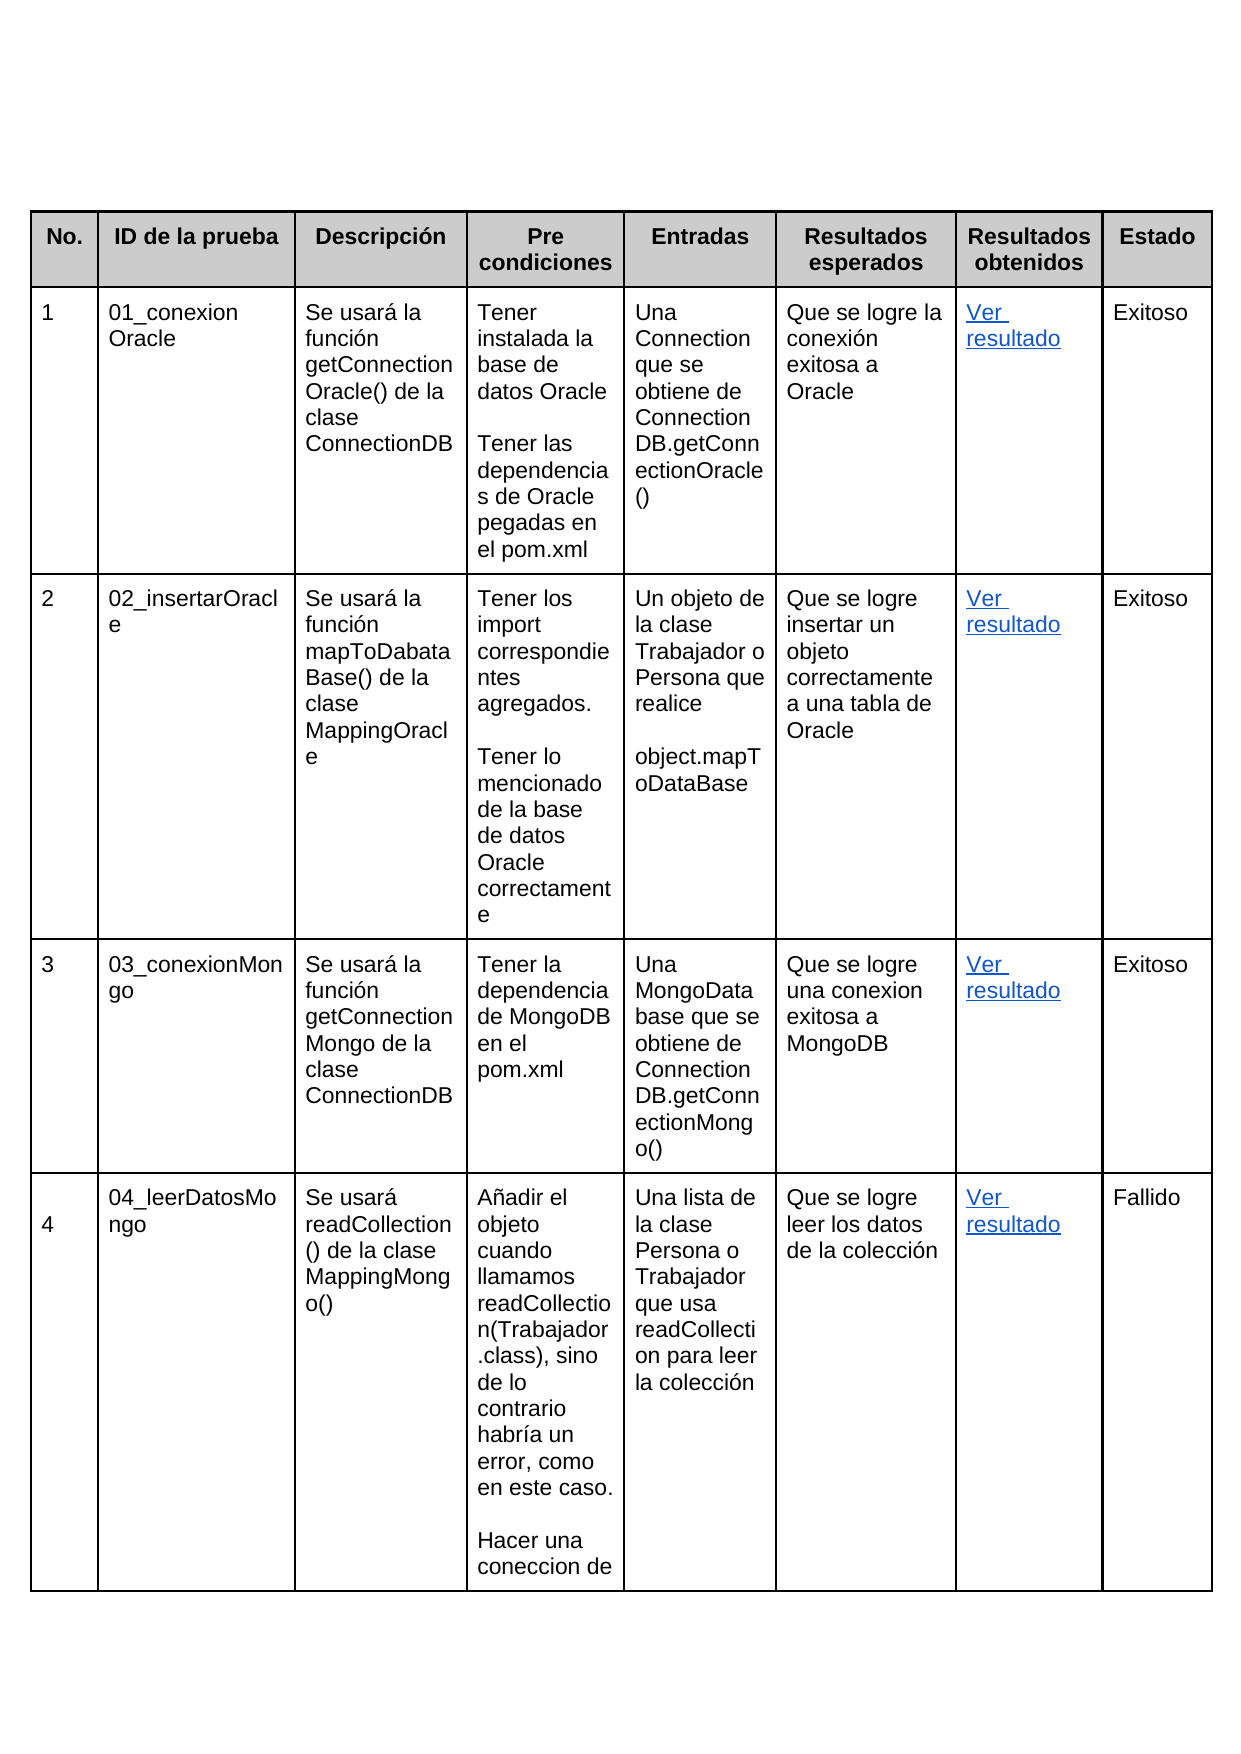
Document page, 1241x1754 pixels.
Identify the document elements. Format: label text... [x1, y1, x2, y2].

table_cell Ver resultado [957, 288, 1101, 572]
table_cell 03_conexionMongo [99, 940, 294, 1172]
table_cell Se usará la función getConnectionOracle() de la clase ConnectionDB [296, 288, 466, 572]
table_cell Que se logre insertar un objeto correctamente a una tabla de Oracle [777, 575, 955, 938]
table_cell Un objeto de la clase Trabajador o Persona que realice object.mapToDataBase [625, 575, 775, 938]
table_header Pre condiciones [468, 213, 623, 286]
table_cell Ver resultado [957, 940, 1101, 1172]
table_cell Exitoso [1104, 575, 1211, 938]
table_cell 3 [32, 940, 97, 1172]
table_header ID de la prueba [99, 213, 294, 286]
table_cell Una MongoDatabase que se obtiene de ConnectionDB.getConnectionMongo() [625, 940, 775, 1172]
table_cell 4 [32, 1174, 97, 1590]
table_cell Se usará la función mapToDabataBase() de la clase MappingOracle [296, 575, 466, 938]
table_cell Una Connection que se obtiene de ConnectionDB.getConnectionOracle() [625, 288, 775, 572]
table_cell 2 [32, 575, 97, 938]
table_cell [468, 1174, 623, 1590]
table_cell 04_leerDatosMongo [99, 1174, 294, 1590]
table_cell Ver resultado [957, 575, 1101, 938]
table_cell Que se logre una conexion exitosa a MongoDB [777, 940, 955, 1172]
table_header Resultados esperados [777, 213, 955, 286]
table_header Resultados obtenidos [957, 213, 1101, 286]
table_cell 02_insertarOracle [99, 575, 294, 938]
table_cell Ver resultado [957, 1174, 1101, 1590]
table_cell Exitoso [1104, 940, 1211, 1172]
table_cell Tener los import correspondientes agregados. Tener lo mencionado de la base de datos Oracle correctamente [468, 575, 623, 938]
table_cell Fallido [1104, 1174, 1211, 1590]
table_cell 01_conexion Oracle [99, 288, 294, 572]
table_header Descripción [296, 213, 466, 286]
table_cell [625, 1174, 775, 1590]
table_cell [777, 1174, 955, 1590]
table_cell Que se logre la conexión exitosa a Oracle [777, 288, 955, 572]
table_cell Tener la dependencia de MongoDB en el pom.xml [468, 940, 623, 1172]
table_header Entradas [625, 213, 775, 286]
table_header Estado [1104, 213, 1211, 286]
table_header No. [32, 213, 97, 286]
table_cell Tener instalada la base de datos Oracle Tener las dependencias de Oracle pegadas en el pom.xml [468, 288, 623, 572]
table_cell Se usará la función getConnectionMongo de la clase ConnectionDB [296, 940, 466, 1172]
table_cell 1 [32, 288, 97, 572]
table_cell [296, 1174, 466, 1590]
table_cell Exitoso [1104, 288, 1211, 572]
